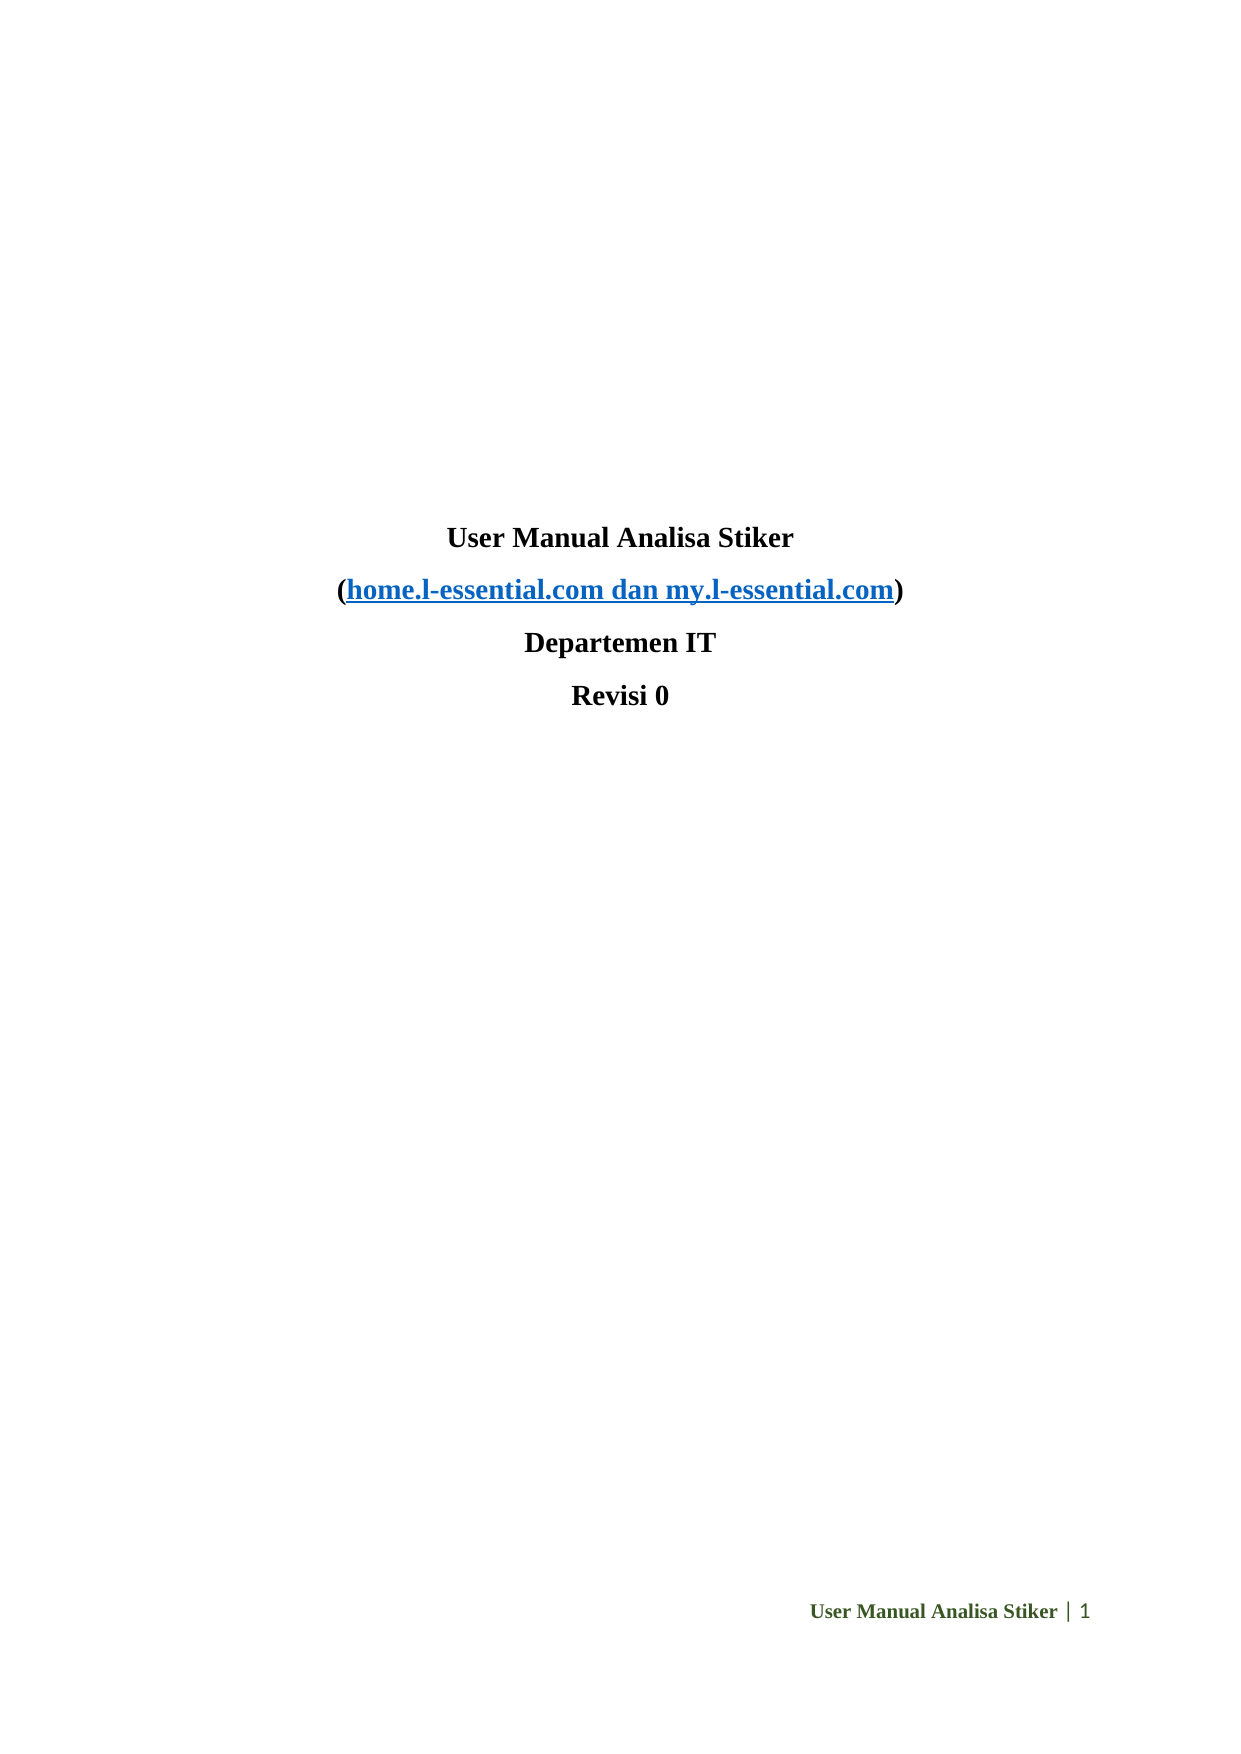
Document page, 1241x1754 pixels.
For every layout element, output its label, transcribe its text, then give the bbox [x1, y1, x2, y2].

text User Manual Analisa Stiker [150, 520, 1090, 553]
text Departemen IT [150, 625, 1090, 659]
text Revisi 0 [150, 678, 1090, 712]
text (home.l-essential.com dan my.l-essential.com) [150, 572, 1090, 606]
